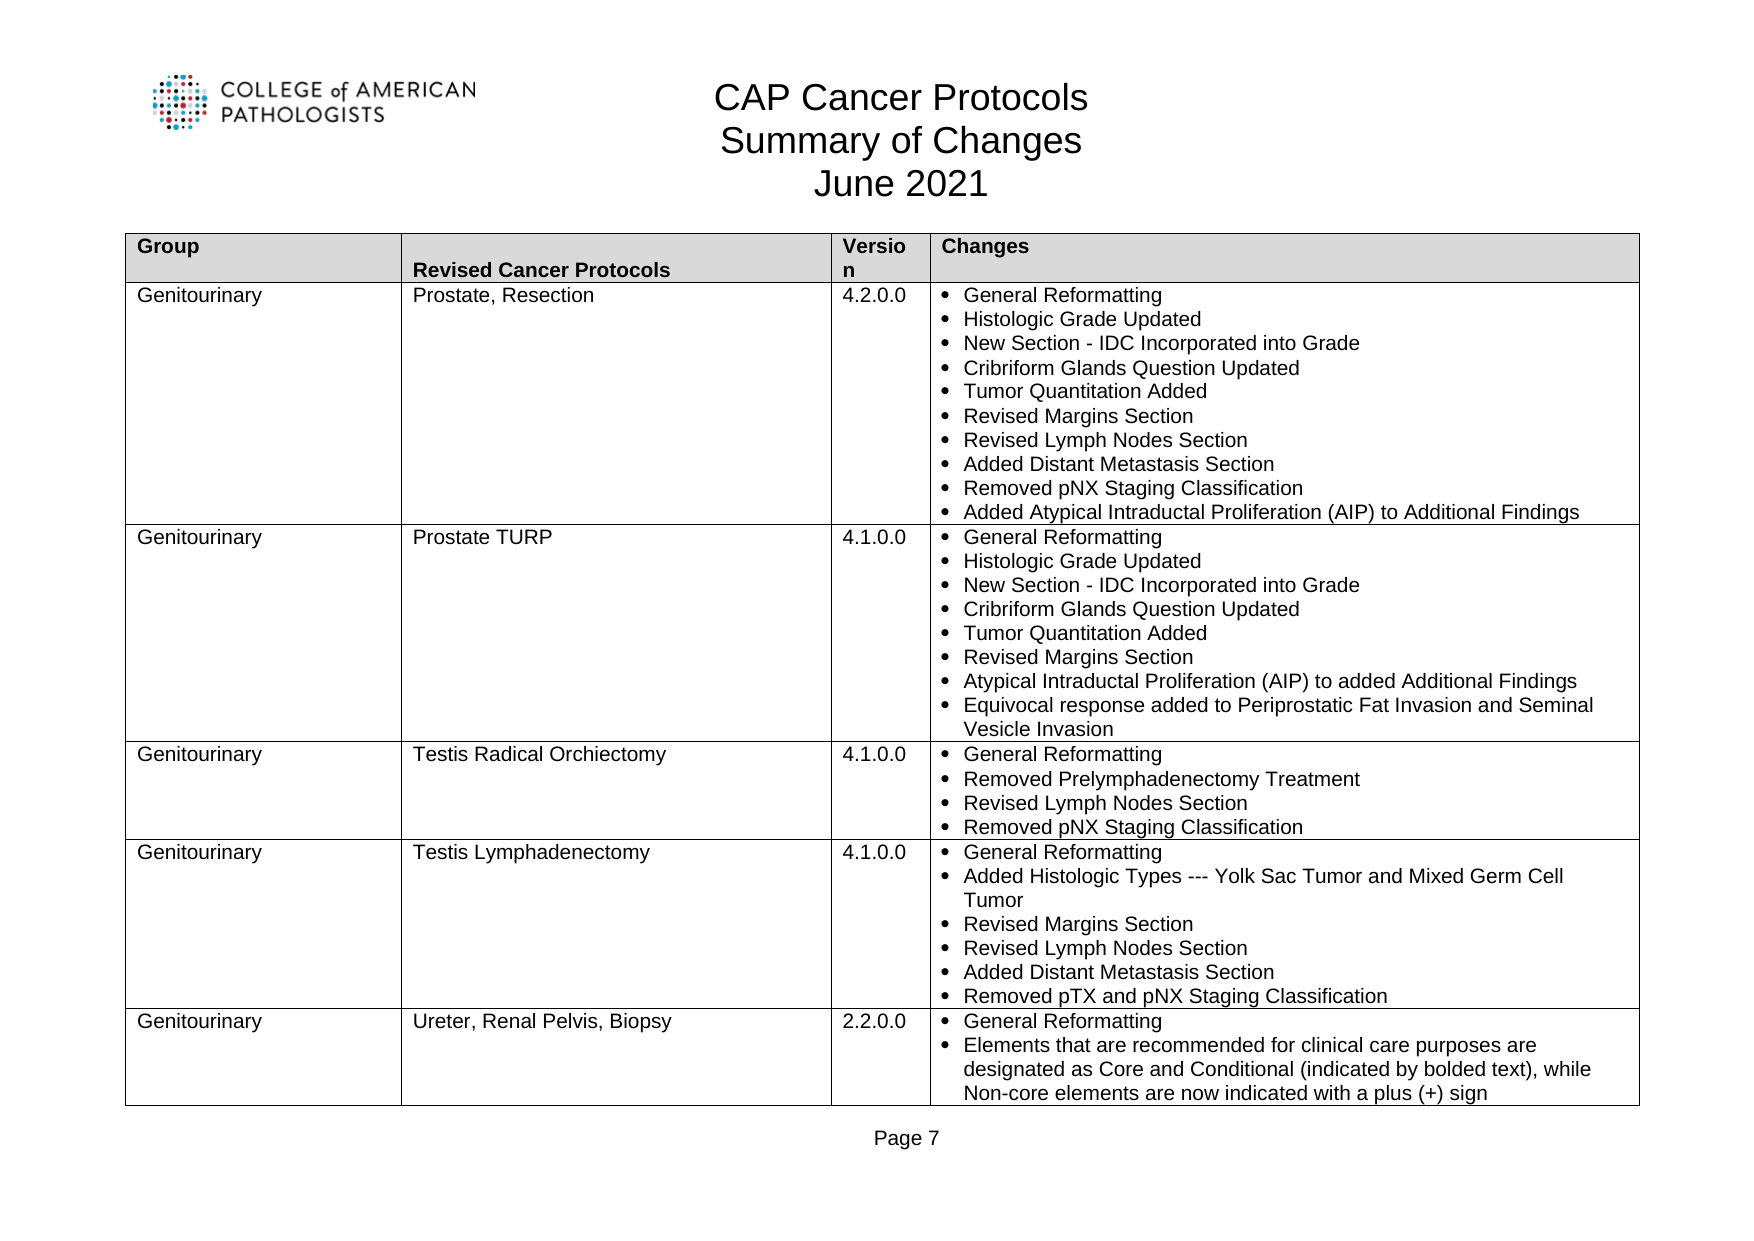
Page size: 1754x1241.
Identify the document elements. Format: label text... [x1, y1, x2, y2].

table_cell 4.1.0.0 [832, 525, 930, 741]
table_cell 4.2.0.0 [832, 283, 930, 524]
table_cell Prostate TURP [402, 525, 831, 741]
table_cell 2.2.0.0 [832, 1009, 930, 1105]
table_cell General Reformatting Histologic Grade Updated New Section - IDC Incorporated into Grade Cribriform Glands Question Updated Tumor Quantitation Added Revised Margins Section Revised Lymph Nodes Section Added Distant Metastasis Section Removed pNX Staging Classification Added Atypical Intraductal Proliferation (AIP) to Additional Findings [931, 283, 1639, 524]
table_cell General Reformatting Added Histologic Types --- Yolk Sac Tumor and Mixed Germ Cell Tumor Revised Margins Section Revised Lymph Nodes Section Added Distant Metastasis Section Removed pTX and pNX Staging Classification [931, 840, 1639, 1008]
table_header Changes [931, 234, 1639, 282]
table_cell General Reformatting Removed Prelymphadenectomy Treatment Revised Lymph Nodes Section Removed pNX Staging Classification [931, 742, 1639, 838]
table_cell Testis Radical Orchiectomy [402, 742, 831, 838]
table_cell General Reformatting Histologic Grade Updated New Section - IDC Incorporated into Grade Cribriform Glands Question Updated Tumor Quantitation Added Revised Margins Section Atypical Intraductal Proliferation (AIP) to added Additional Findings Equivocal response added to Periprostatic Fat Invasion and Seminal Vesicle Invasion [931, 525, 1639, 741]
table_cell Genitourinary [126, 840, 401, 1008]
table_cell 4.1.0.0 [832, 840, 930, 1008]
table_cell Genitourinary [126, 525, 401, 741]
table_cell Ureter, Renal Pelvis, Biopsy [402, 1009, 831, 1105]
table_cell General Reformatting Elements that are recommended for clinical care purposes are designated as Core and Conditional (indicated by bolded text), while Non-core elements are now indicated with a plus (+) sign [931, 1009, 1639, 1105]
table_cell Genitourinary [126, 742, 401, 838]
table_cell Testis Lymphadenectomy [402, 840, 831, 1008]
table_header Revised Cancer Protocols [402, 234, 831, 282]
table_header Group [126, 234, 401, 282]
table_cell Prostate, Resection [402, 283, 831, 524]
table_cell 4.1.0.0 [832, 742, 930, 838]
table_cell Genitourinary [126, 1009, 401, 1105]
picture [152, 75, 475, 130]
table_cell Genitourinary [126, 283, 401, 524]
table_header Version [832, 234, 930, 282]
